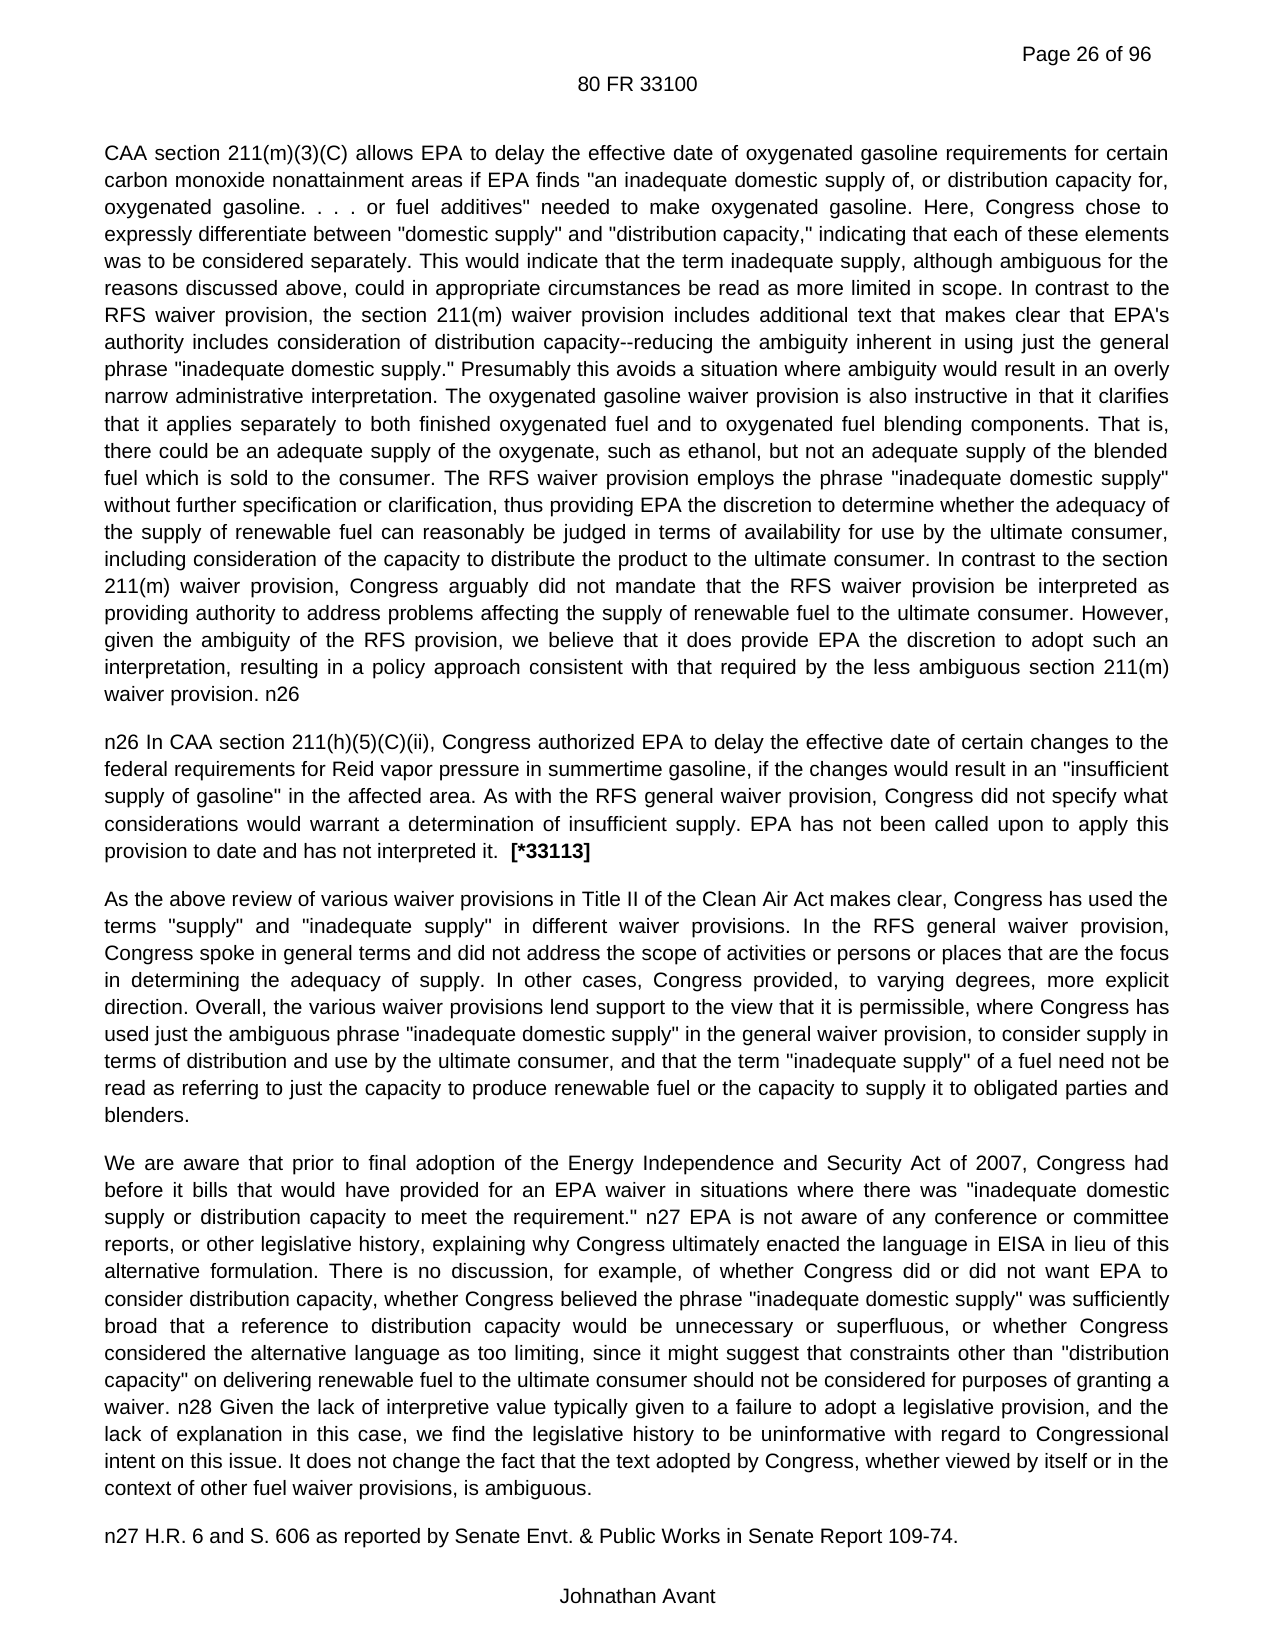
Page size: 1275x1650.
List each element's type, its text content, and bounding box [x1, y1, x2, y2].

text n26 In CAA section 211(h)(5)(C)(ii), Congress authorized EPA to delay the effective date of certain changes to the federal requirements for Reid vapor pressure in summertime gasoline, if the changes would result in an "insufficient supply of gasoline" in the affected area. As with the RFS general waiver provision, Congress did not specify what considerations would warrant a determination of insufficient supply. EPA has not been called upon to apply this provision to date and has not interpreted it. [*33113] [104, 727, 1171, 862]
text n27 H.R. 6 and S. 606 as reported by Senate Envt. & Public Works in Senate Report 109-74. [104, 1521, 1171, 1548]
text We are aware that prior to final adoption of the Energy Independence and Security Act of 2007, Congress had before it bills that would have provided for an EPA waiver in situations where there was "inadequate domestic supply or distribution capacity to meet the requirement." n27 EPA is not aware of any conference or committee reports, or other legislative history, explaining why Congress ultimately enacted the language in EISA in lieu of this alternative formulation. There is no discussion, for example, of whether Congress did or did not want EPA to consider distribution capacity, whether Congress believed the phrase "inadequate domestic supply" was sufficiently broad that a reference to distribution capacity would be unnecessary or superfluous, or whether Congress considered the alternative language as too limiting, since it might suggest that constraints other than "distribution capacity" on delivering renewable fuel to the ultimate consumer should not be considered for purposes of granting a waiver. n28 Given the lack of interpretive value typically given to a failure to adopt a legislative provision, and the lack of explanation in this case, we find the legislative history to be uninformative with regard to Congressional intent on this issue. It does not change the fact that the text adopted by Congress, whether viewed by itself or in the context of other fuel waiver provisions, is ambiguous. [104, 1148, 1171, 1500]
text As the above review of various waiver provisions in Title II of the Clean Air Act makes clear, Congress has used the terms "supply" and "inadequate supply" in different waiver provisions. In the RFS general waiver provision, Congress spoke in general terms and did not address the scope of activities or persons or places that are the focus in determining the adequacy of supply. In other cases, Congress provided, to varying degrees, more explicit direction. Overall, the various waiver provisions lend support to the view that it is permissible, where Congress has used just the ambiguous phrase "inadequate domestic supply" in the general waiver provision, to consider supply in terms of distribution and use by the ultimate consumer, and that the term "inadequate supply" of a fuel need not be read as referring to just the capacity to produce renewable fuel or the capacity to supply it to obligated parties and blenders. [104, 883, 1171, 1127]
text CAA section 211(m)(3)(C) allows EPA to delay the effective date of oxygenated gasoline requirements for certain carbon monoxide nonattainment areas if EPA finds "an inadequate domestic supply of, or distribution capacity for, oxygenated gasoline. . . . or fuel additives" needed to make oxygenated gasoline. Here, Congress chose to expressly differentiate between "domestic supply" and "distribution capacity," indicating that each of these elements was to be considered separately. This would indicate that the term inadequate supply, although ambiguous for the reasons discussed above, could in appropriate circumstances be read as more limited in scope. In contrast to the RFS waiver provision, the section 211(m) waiver provision includes additional text that makes clear that EPA's authority includes consideration of distribution capacity--reducing the ambiguity inherent in using just the general phrase "inadequate domestic supply." Presumably this avoids a situation where ambiguity would result in an overly narrow administrative interpretation. The oxygenated gasoline waiver provision is also instructive in that it clarifies that it applies separately to both finished oxygenated fuel and to oxygenated fuel blending components. That is, there could be an adequate supply of the oxygenate, such as ethanol, but not an adequate supply of the blended fuel which is sold to the consumer. The RFS waiver provision employs the phrase "inadequate domestic supply" without further specification or clarification, thus providing EPA the discretion to determine whether the adequacy of the supply of renewable fuel can reasonably be judged in terms of availability for use by the ultimate consumer, including consideration of the capacity to distribute the product to the ultimate consumer. In contrast to the section 211(m) waiver provision, Congress arguably did not mandate that the RFS waiver provision be interpreted as providing authority to address problems affecting the supply of renewable fuel to the ultimate consumer. However, given the ambiguity of the RFS provision, we believe that it does provide EPA the discretion to adopt such an interpretation, resulting in a policy approach consistent with that required by the less ambiguous section 211(m) waiver provision. n26 [104, 137, 1171, 706]
